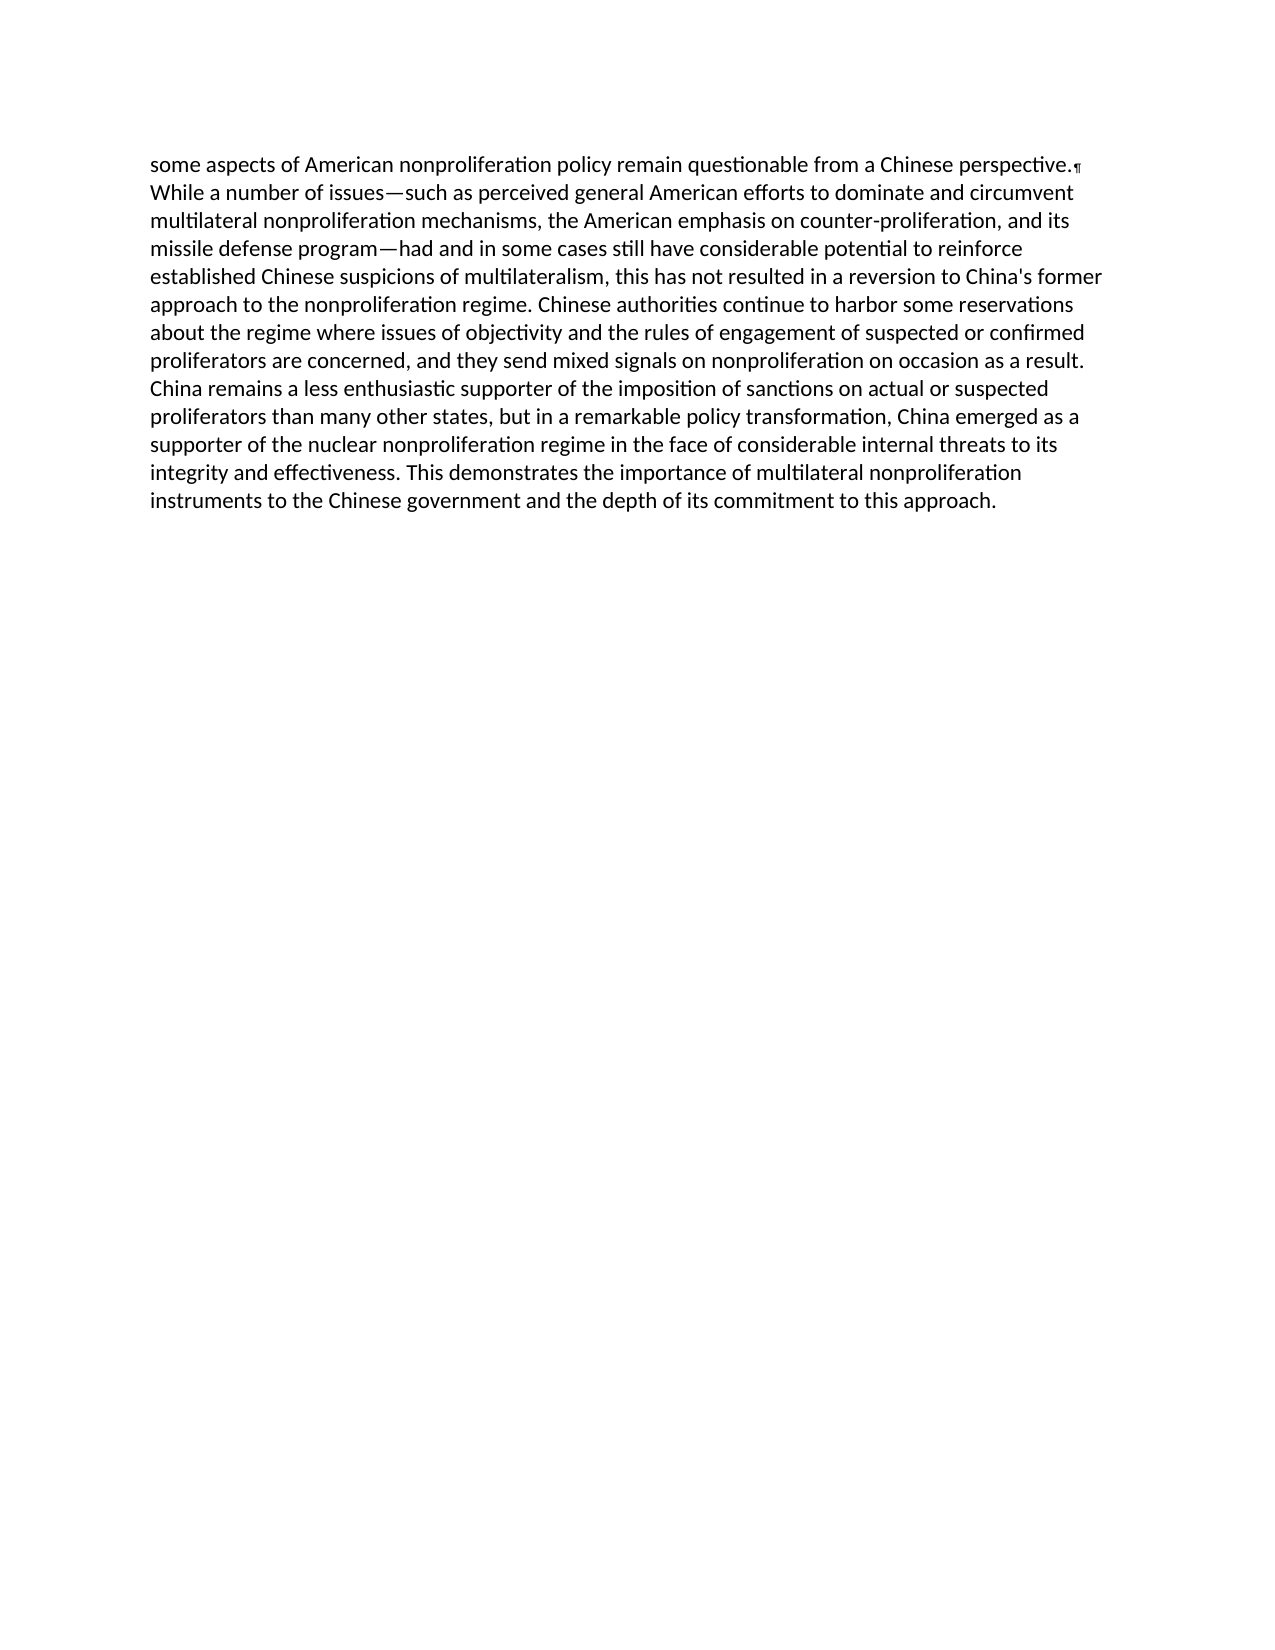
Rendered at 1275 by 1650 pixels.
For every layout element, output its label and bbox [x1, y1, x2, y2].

text [150, 150, 1125, 514]
